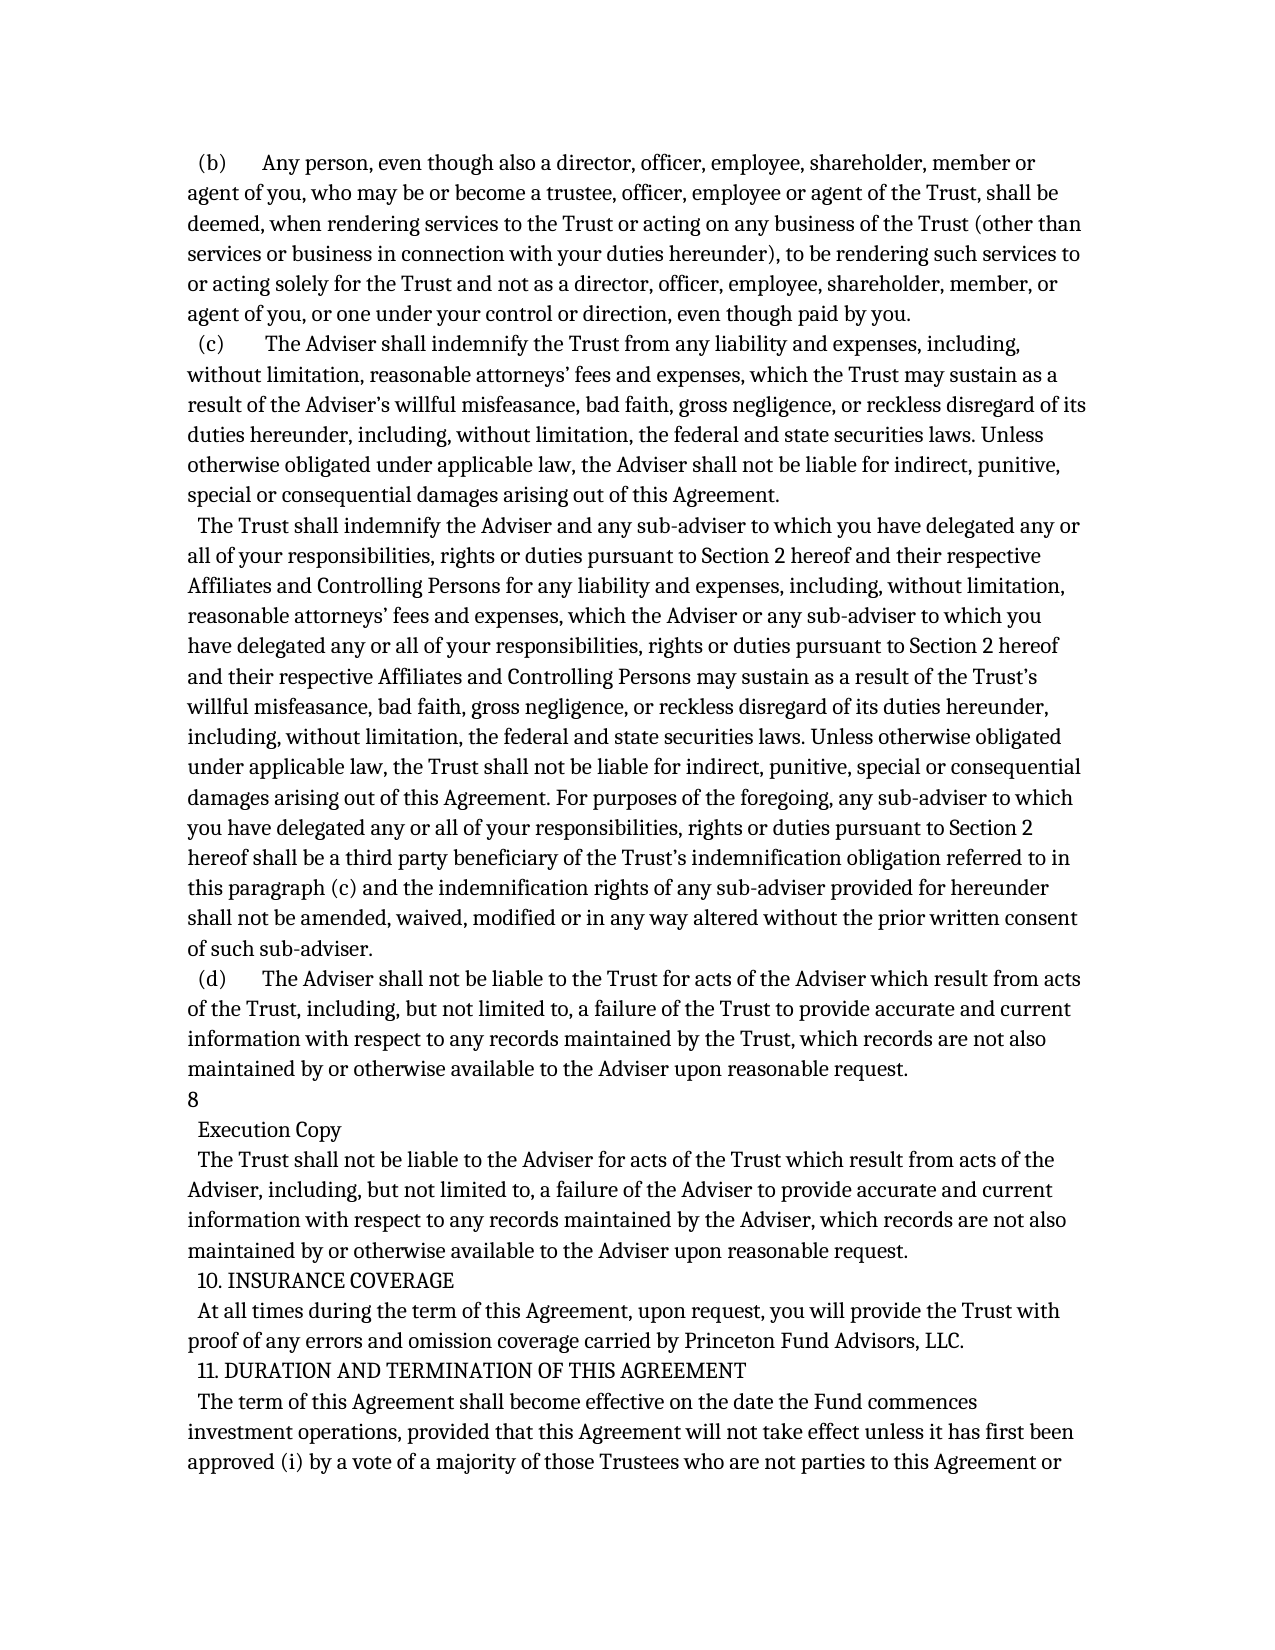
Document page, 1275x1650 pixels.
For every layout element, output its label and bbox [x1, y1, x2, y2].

text [187, 150, 1087, 1475]
